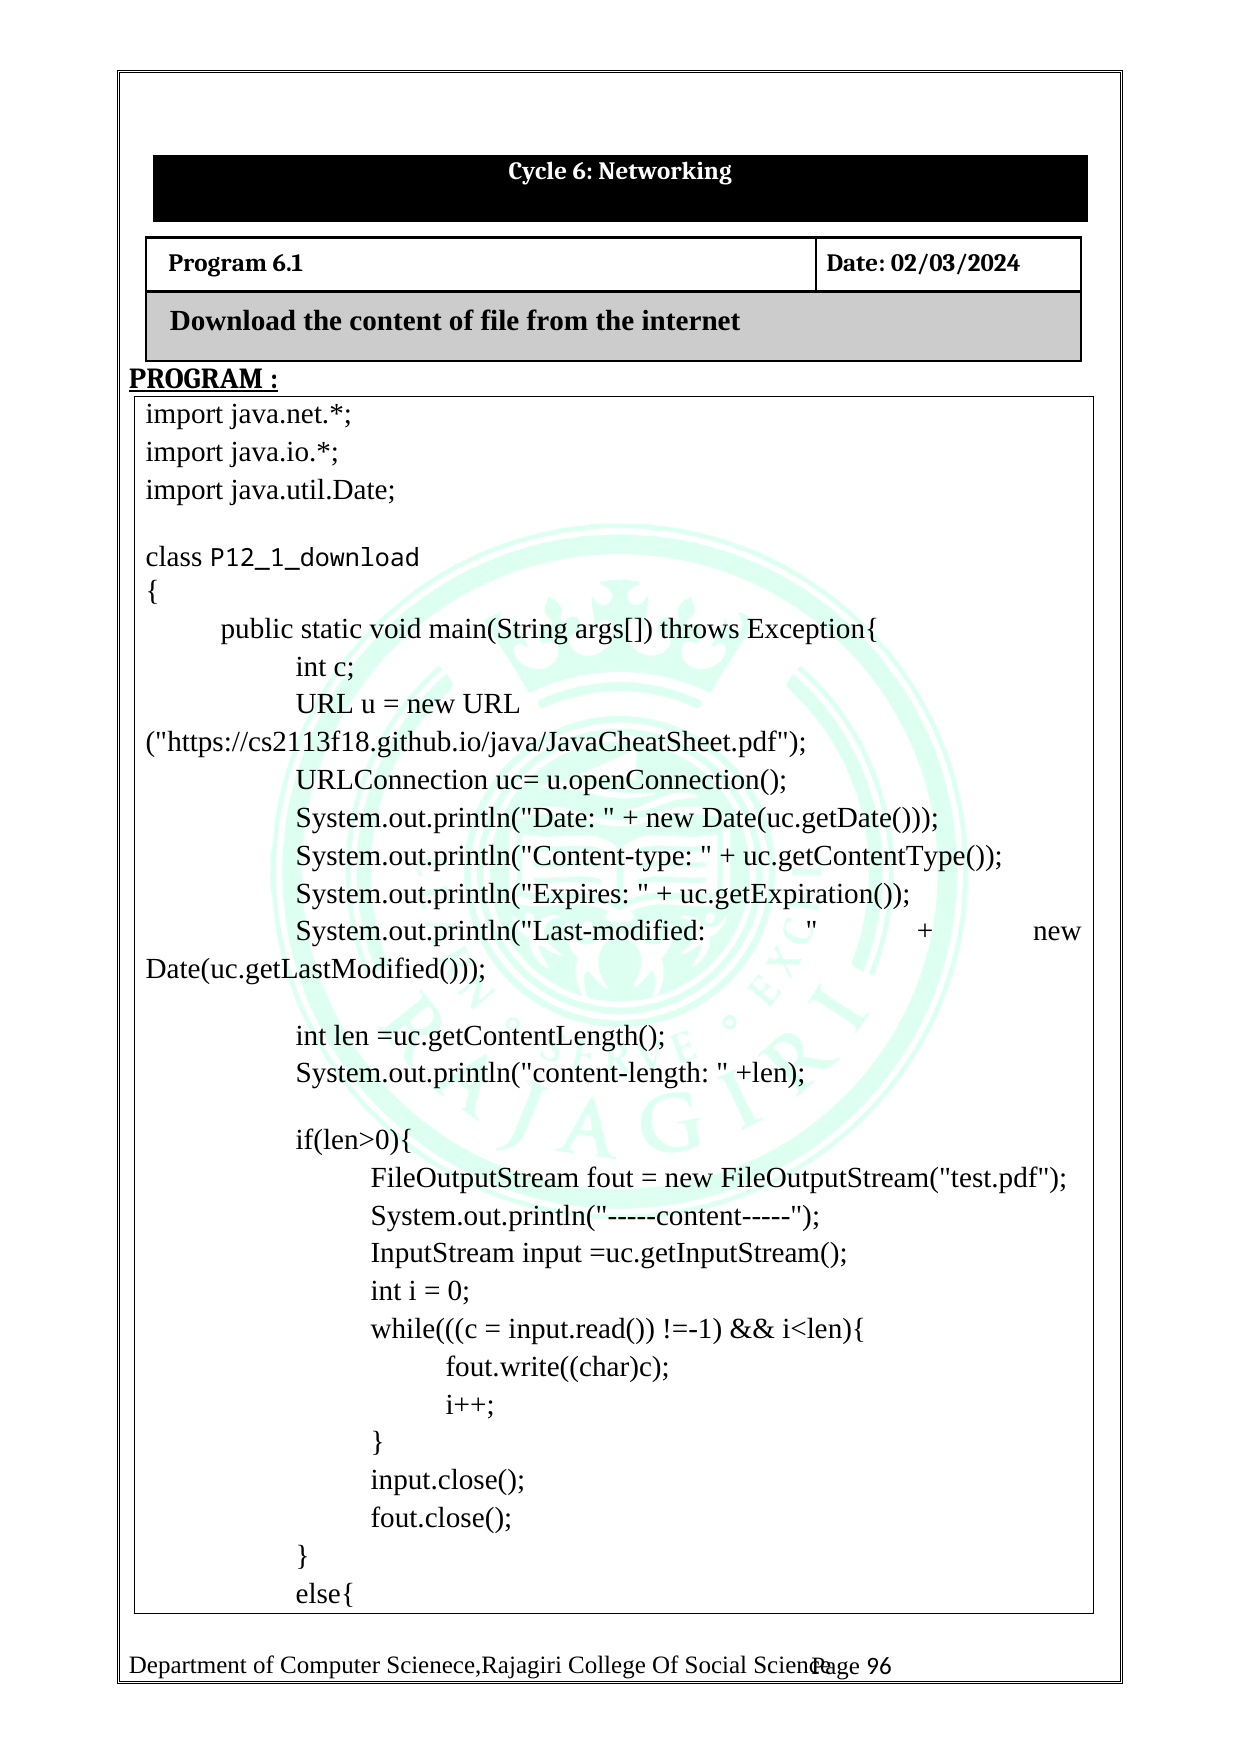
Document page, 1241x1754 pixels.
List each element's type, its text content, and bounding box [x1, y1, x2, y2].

table_header Date: 02/03/2024 [817, 239, 1080, 290]
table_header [135, 397, 1093, 1612]
text PROGRAM : [129, 195, 1111, 396]
table_cell Download the content of file from the internet [147, 293, 1080, 360]
table_header Cycle 6: Networking [155, 157, 1086, 220]
table_header Program 6.1 [147, 239, 815, 290]
